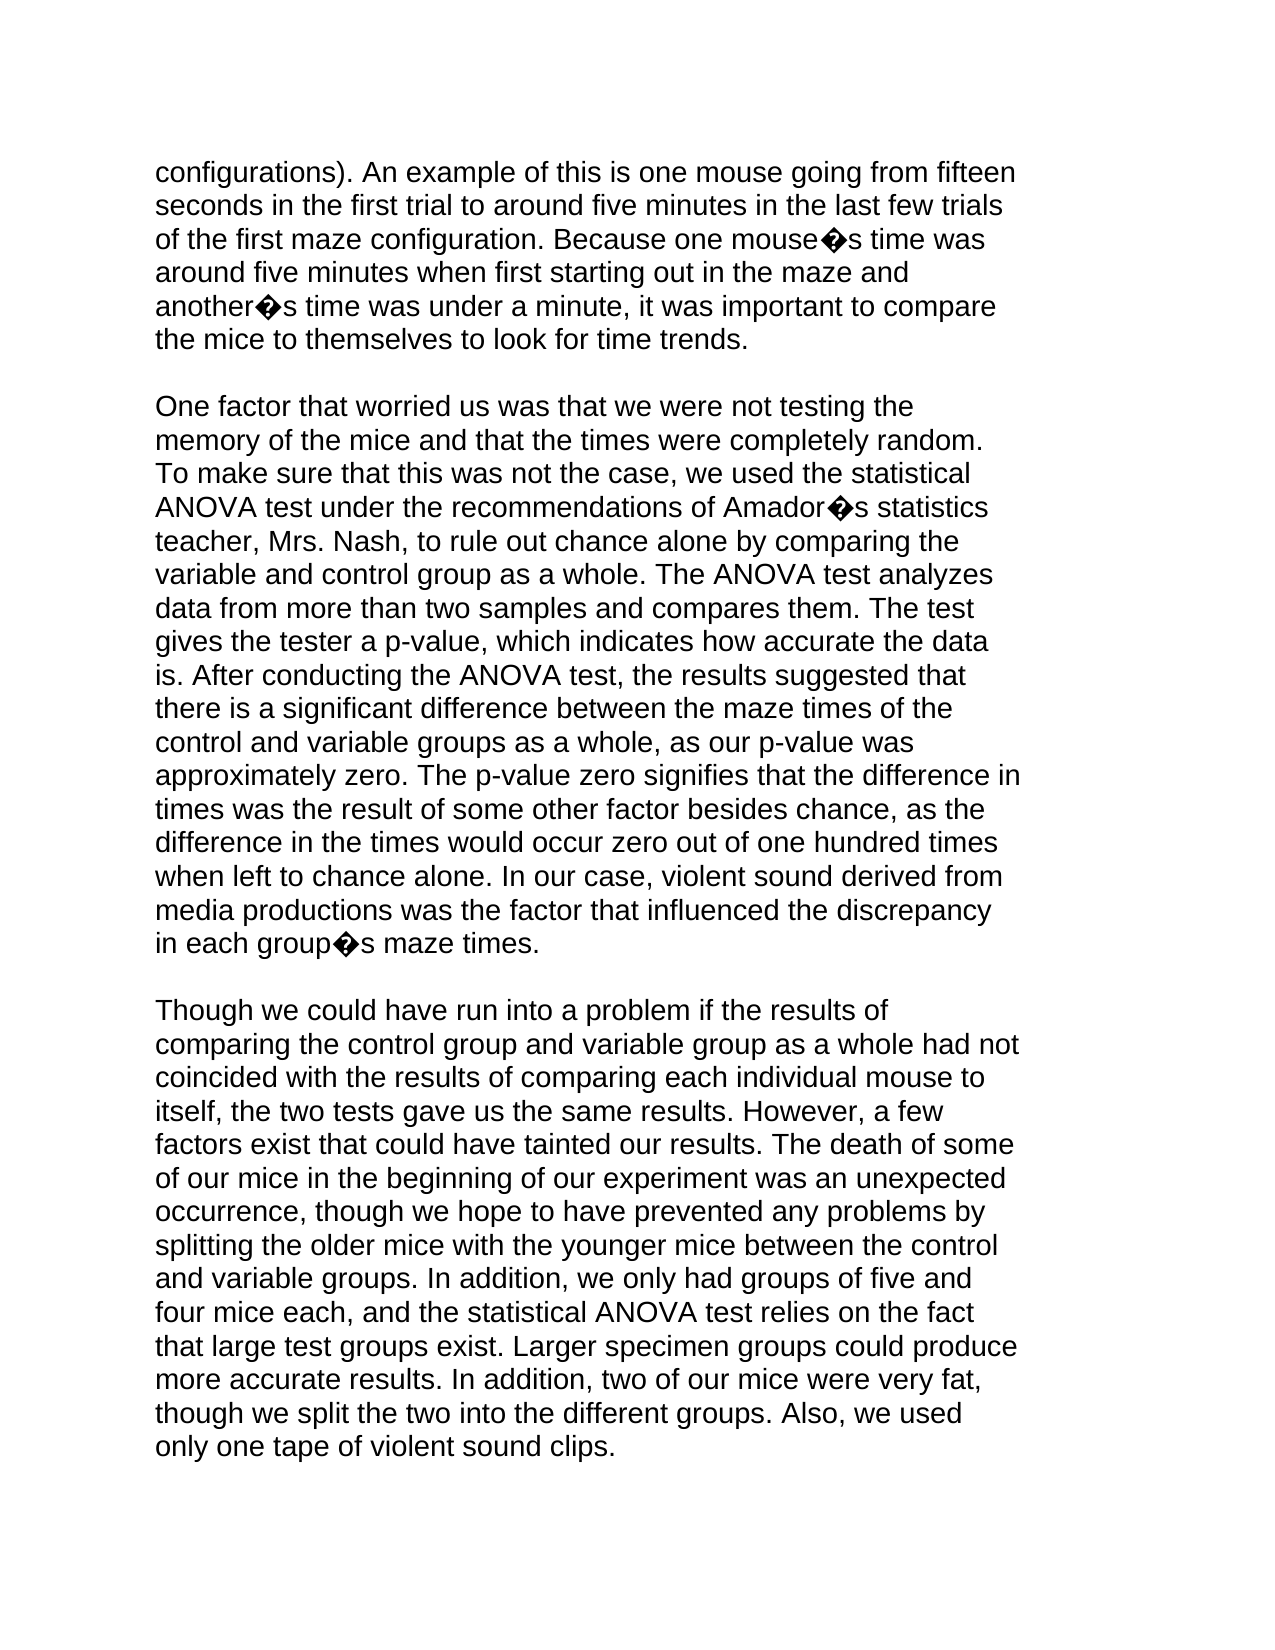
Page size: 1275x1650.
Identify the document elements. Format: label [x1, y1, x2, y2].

table_header [150, 150, 1027, 1467]
